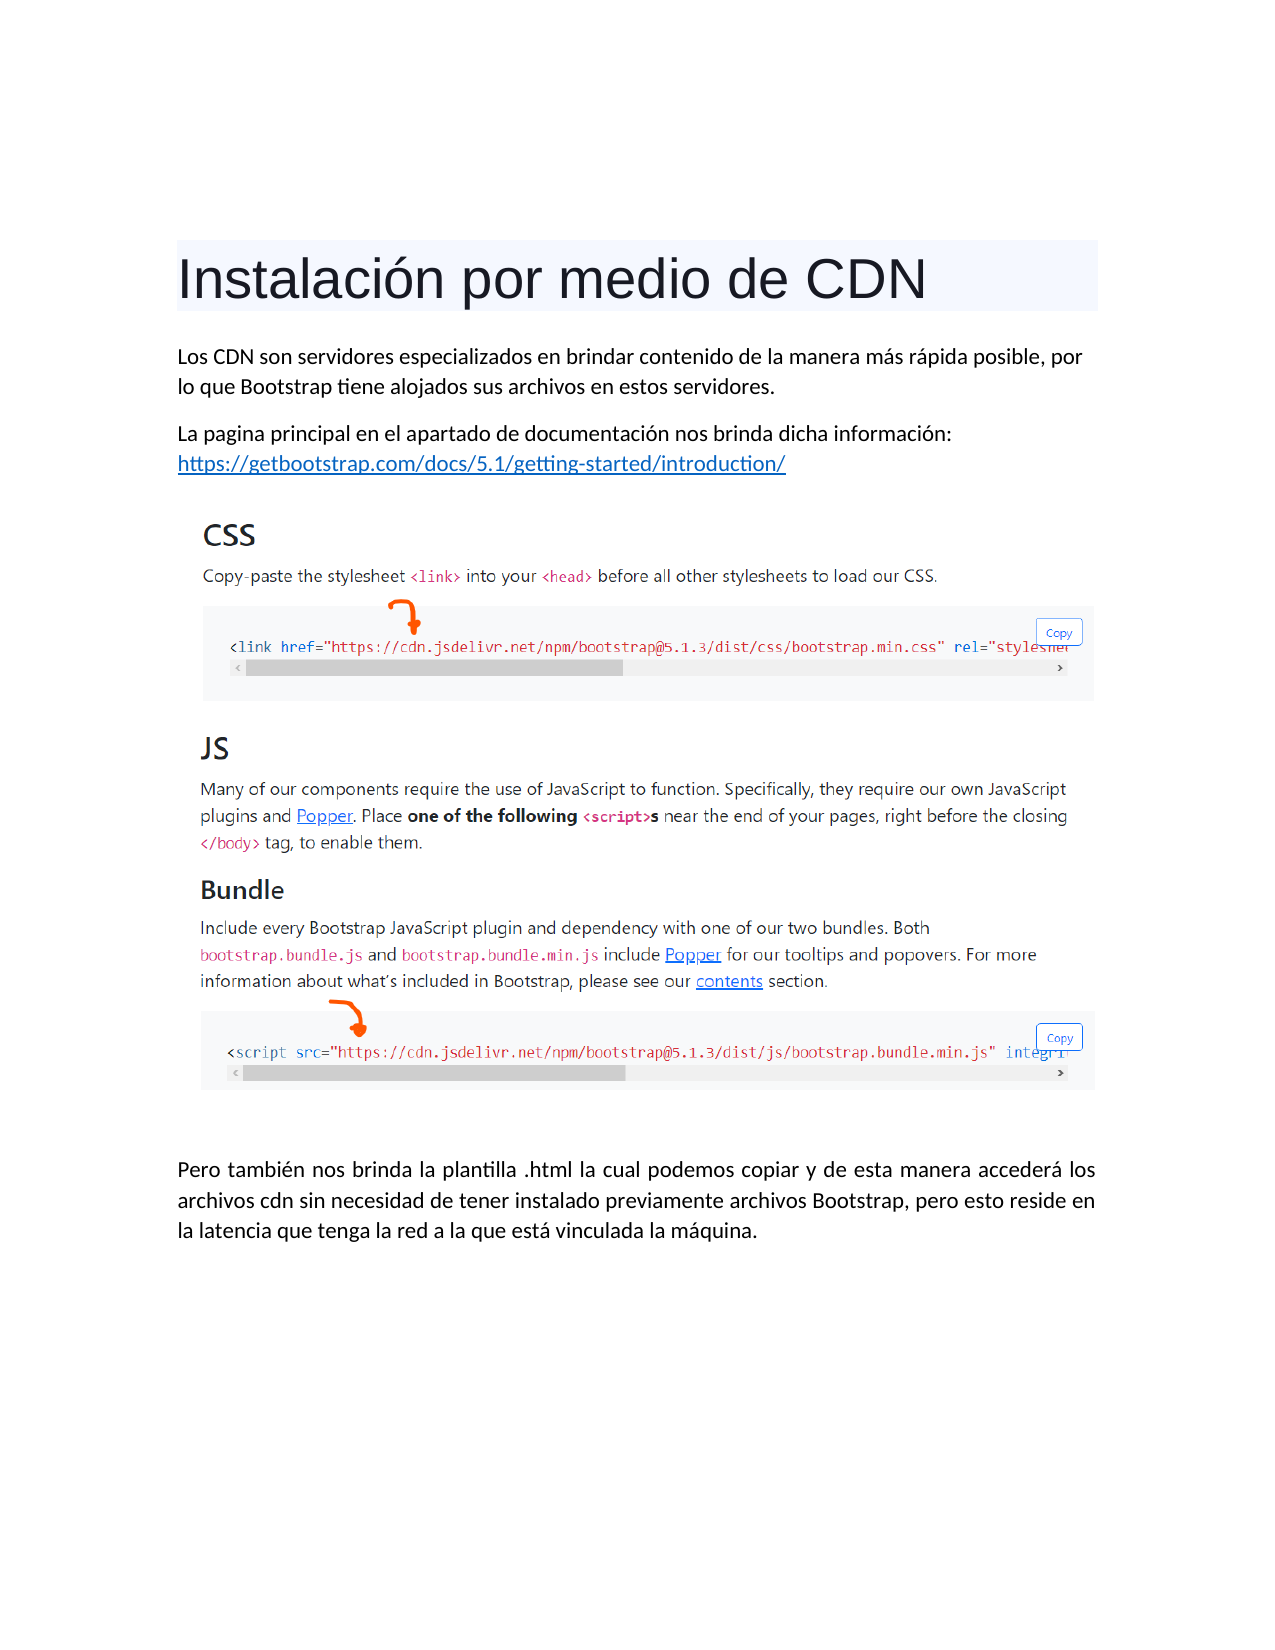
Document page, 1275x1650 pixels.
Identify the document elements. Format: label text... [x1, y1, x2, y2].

text Los CDN son servidores especializados en brindar contenido de la manera más rápida posible, por lo que Bootstrap tiene alojados sus archivos en estos servidores. [177, 342, 1098, 400]
picture [177, 719, 1098, 1090]
text La pagina principal en el apartado de documentación nos brinda dicha información: https://getbootstrap.com/docs/5.1/getting-started/introduction/ [177, 419, 1098, 477]
text Pero también nos brinda la plantilla .html la cual podemos copiar y de esta manera accederá los archivos cdn sin necesidad de tener instalado previamente archivos Bootstrap, pero esto reside en la latencia que tenga la red a la que está vinculada la máquina. [177, 1156, 1098, 1244]
subtitle Instalación por medio de CDN [177, 240, 1098, 311]
picture [177, 496, 1098, 701]
